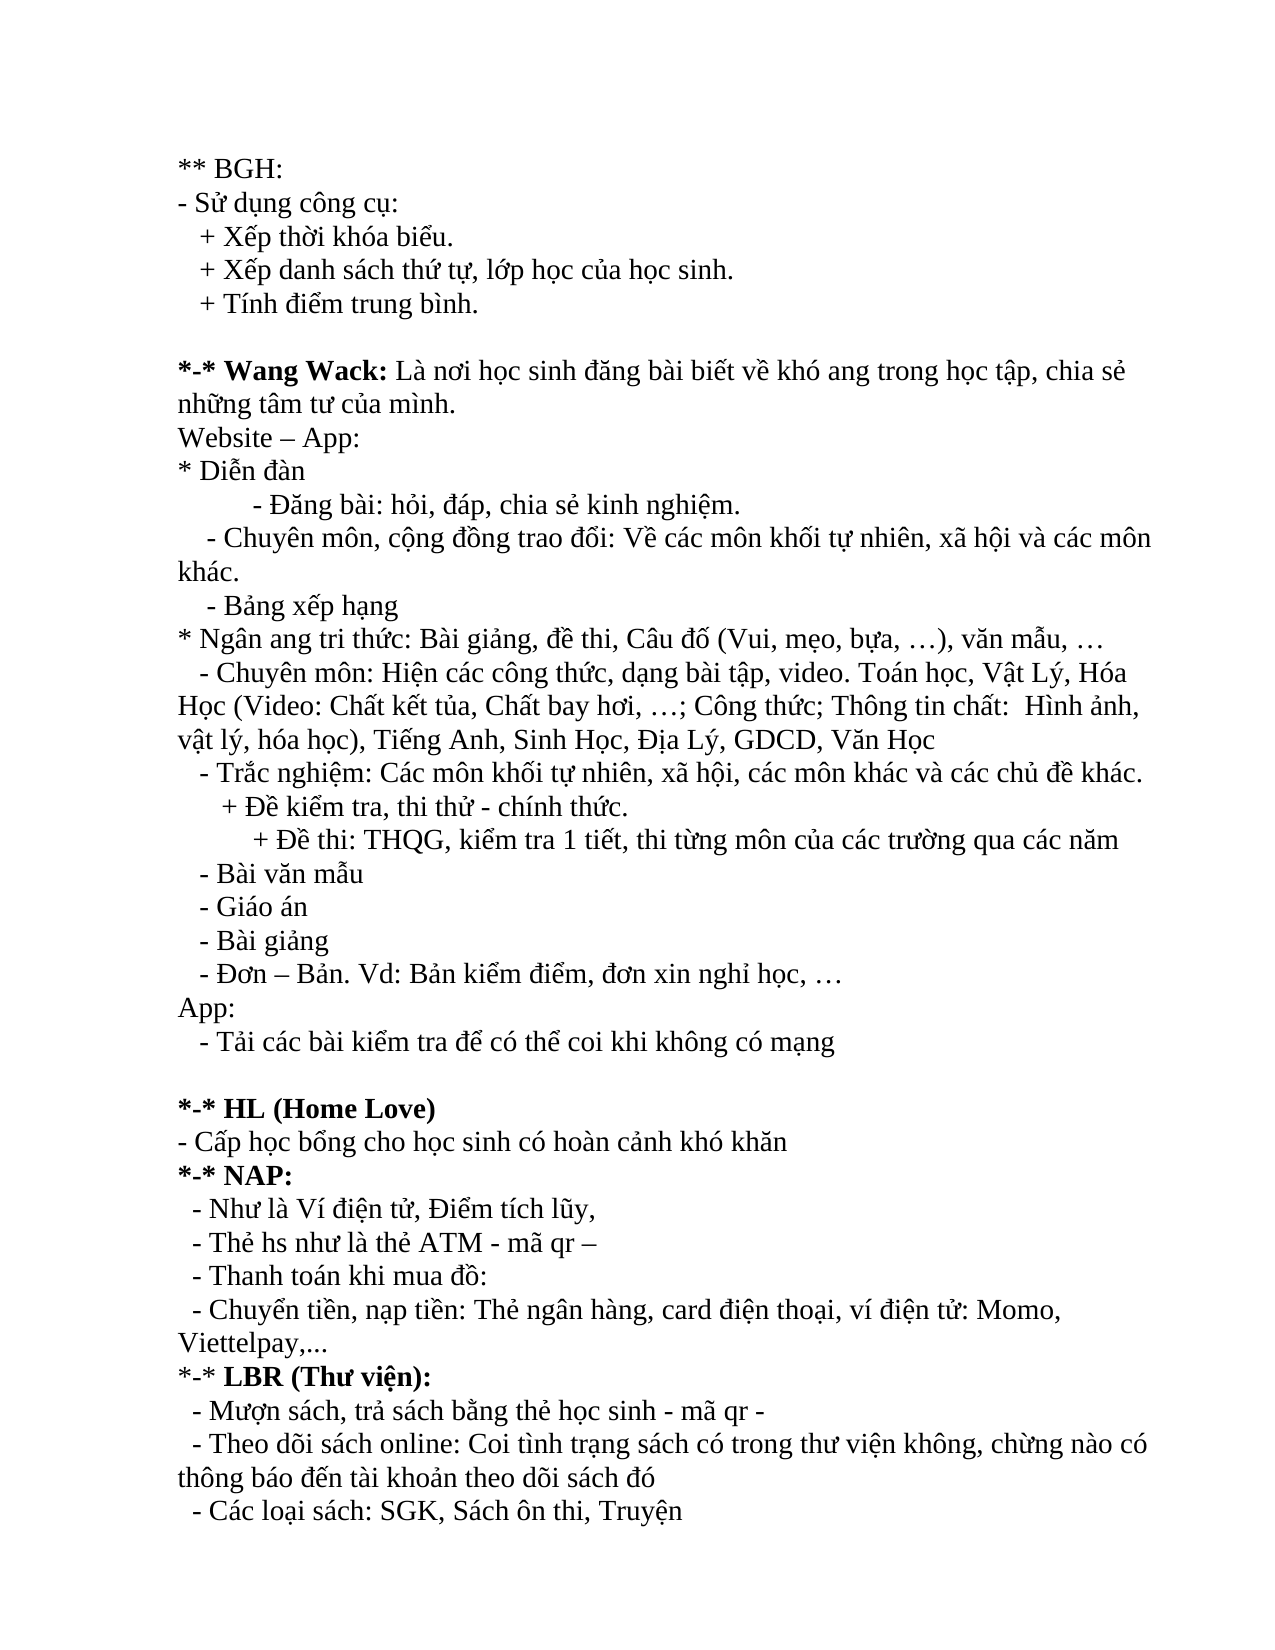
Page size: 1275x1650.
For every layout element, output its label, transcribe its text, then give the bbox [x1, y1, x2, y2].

text - Thẻ hs như là thẻ ATM - mã qr – [177, 1225, 1157, 1258]
text - Thanh toán khi mua đồ: [177, 1258, 1157, 1292]
text + Đề thi: THQG, kiểm tra 1 tiết, thi từng môn của các trường qua các năm [177, 822, 1157, 856]
text + Đề kiểm tra, thi thử - chính thức. [177, 789, 1157, 822]
text + Tính điểm trung bình. [177, 286, 1157, 319]
text - Tải các bài kiểm tra để có thể coi khi không có mạng [177, 1024, 1157, 1057]
text - Đăng bài: hỏi, đáp, chia sẻ kinh nghiệm. [177, 487, 1157, 521]
text - Chuyển tiền, nạp tiền: Thẻ ngân hàng, card điện thoại, ví điện tử: Momo, Viettelpay,... [177, 1292, 1157, 1359]
text - Sử dụng công cụ: [177, 185, 1157, 219]
text *-* HL (Home Love) [177, 1091, 1157, 1124]
text * Diễn đàn [177, 453, 1157, 487]
text - Theo dõi sách online: Coi tình trạng sách có trong thư viện không, chừng nào có thông báo đến tài khoản theo dõi sách đó [177, 1426, 1157, 1493]
text - Bài văn mẫu [177, 856, 1157, 889]
text - Mượn sách, trả sách bằng thẻ học sinh - mã qr - [177, 1393, 1157, 1426]
text App: [177, 990, 1157, 1024]
text - Như là Ví điện tử, Điểm tích lũy, [177, 1191, 1157, 1225]
text + Xếp thời khóa biểu. [177, 219, 1157, 252]
text - Đơn – Bản. Vd: Bản kiểm điểm, đơn xin nghỉ học, … [177, 957, 1157, 990]
text - Bảng xếp hạng [177, 588, 1157, 621]
text - Cấp học bổng cho học sinh có hoàn cảnh khó khăn [177, 1124, 1157, 1158]
text - Các loại sách: SGK, Sách ôn thi, Truyện [177, 1493, 1157, 1527]
text + Xếp danh sách thứ tự, lớp học của học sinh. [177, 252, 1157, 286]
text *-* NAP: [177, 1158, 1157, 1191]
text Website – App: [177, 420, 1157, 453]
text - Chuyên môn: Hiện các công thức, dạng bài tập, video. Toán học, Vật Lý, Hóa Học (Video: Chất kết tủa, Chất bay hơi, …; Công thức; Thông tin chất: Hình ảnh, vật lý, hóa học), Tiếng Anh, Sinh Học, Địa Lý, GDCD, Văn Học [177, 655, 1157, 755]
text - Chuyên môn, cộng đồng trao đổi: Về các môn khối tự nhiên, xã hội và các môn khác. [177, 521, 1157, 588]
text * Ngân ang tri thức: Bài giảng, đề thi, Câu đố (Vui, mẹo, bựa, …), văn mẫu, … [177, 621, 1157, 655]
text - Giáo án [177, 889, 1157, 923]
text *-* LBR (Thư viện): [177, 1359, 1157, 1393]
text ** BGH: [177, 152, 1157, 185]
text - Bài giảng [177, 923, 1157, 957]
text - Trắc nghiệm: Các môn khối tự nhiên, xã hội, các môn khác và các chủ đề khác. [177, 755, 1157, 789]
text *-* Wang Wack: Là nơi học sinh đăng bài biết về khó ang trong học tập, chia sẻ những tâm tư của mình. [177, 353, 1157, 420]
